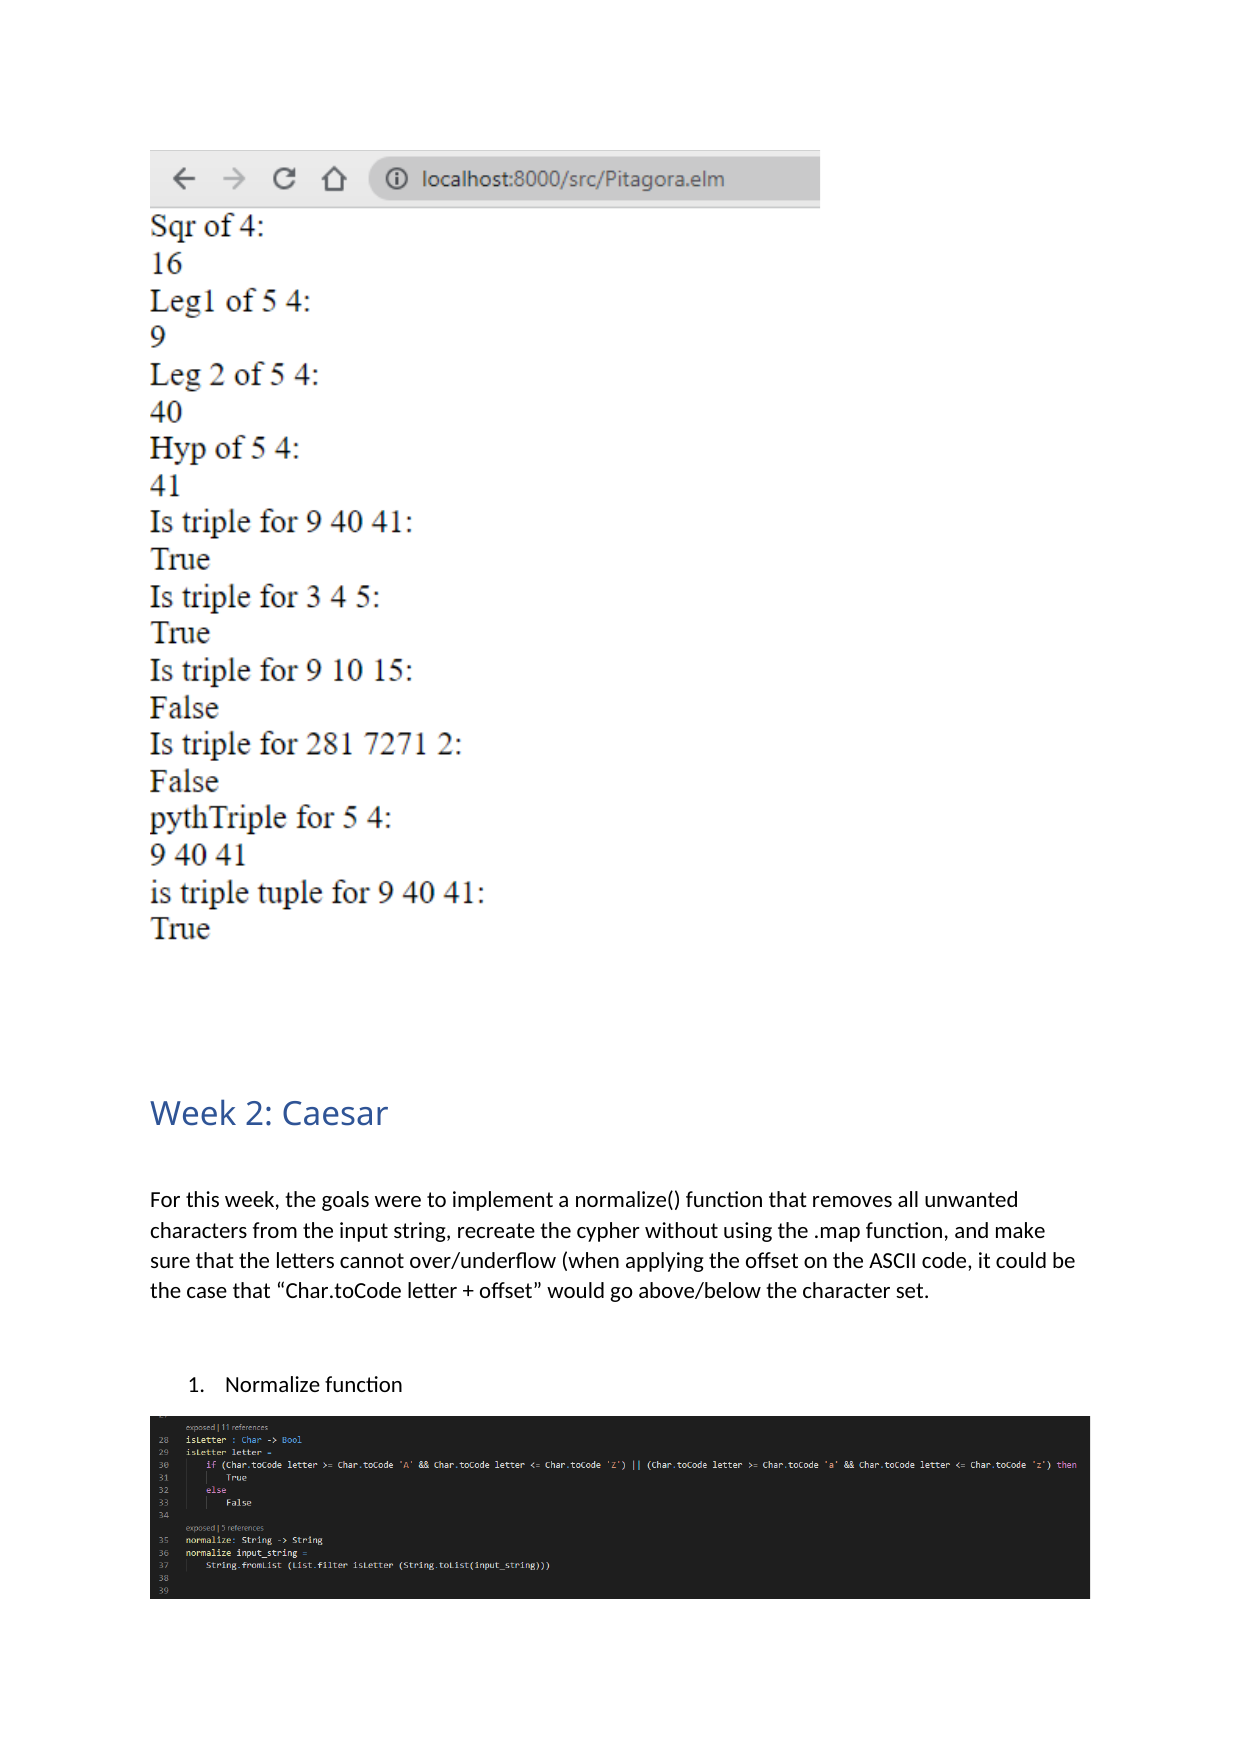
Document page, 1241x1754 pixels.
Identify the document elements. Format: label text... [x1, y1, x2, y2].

picture [150, 150, 821, 1063]
text For this week, the goals were to implement a normalize() function that removes all unwanted characters from the input string, recreate the cypher without using the .map function, and make sure that the letters cannot over/underflow (when applying the offset on the ASCII code, it could be the case that “Char.toCode letter + offset” would go above/below the character set. [150, 1186, 1090, 1304]
picture [150, 1416, 1091, 1599]
list Normalize function [187, 1370, 1090, 1398]
subtitle Week 2: Caesar [150, 1090, 1090, 1135]
